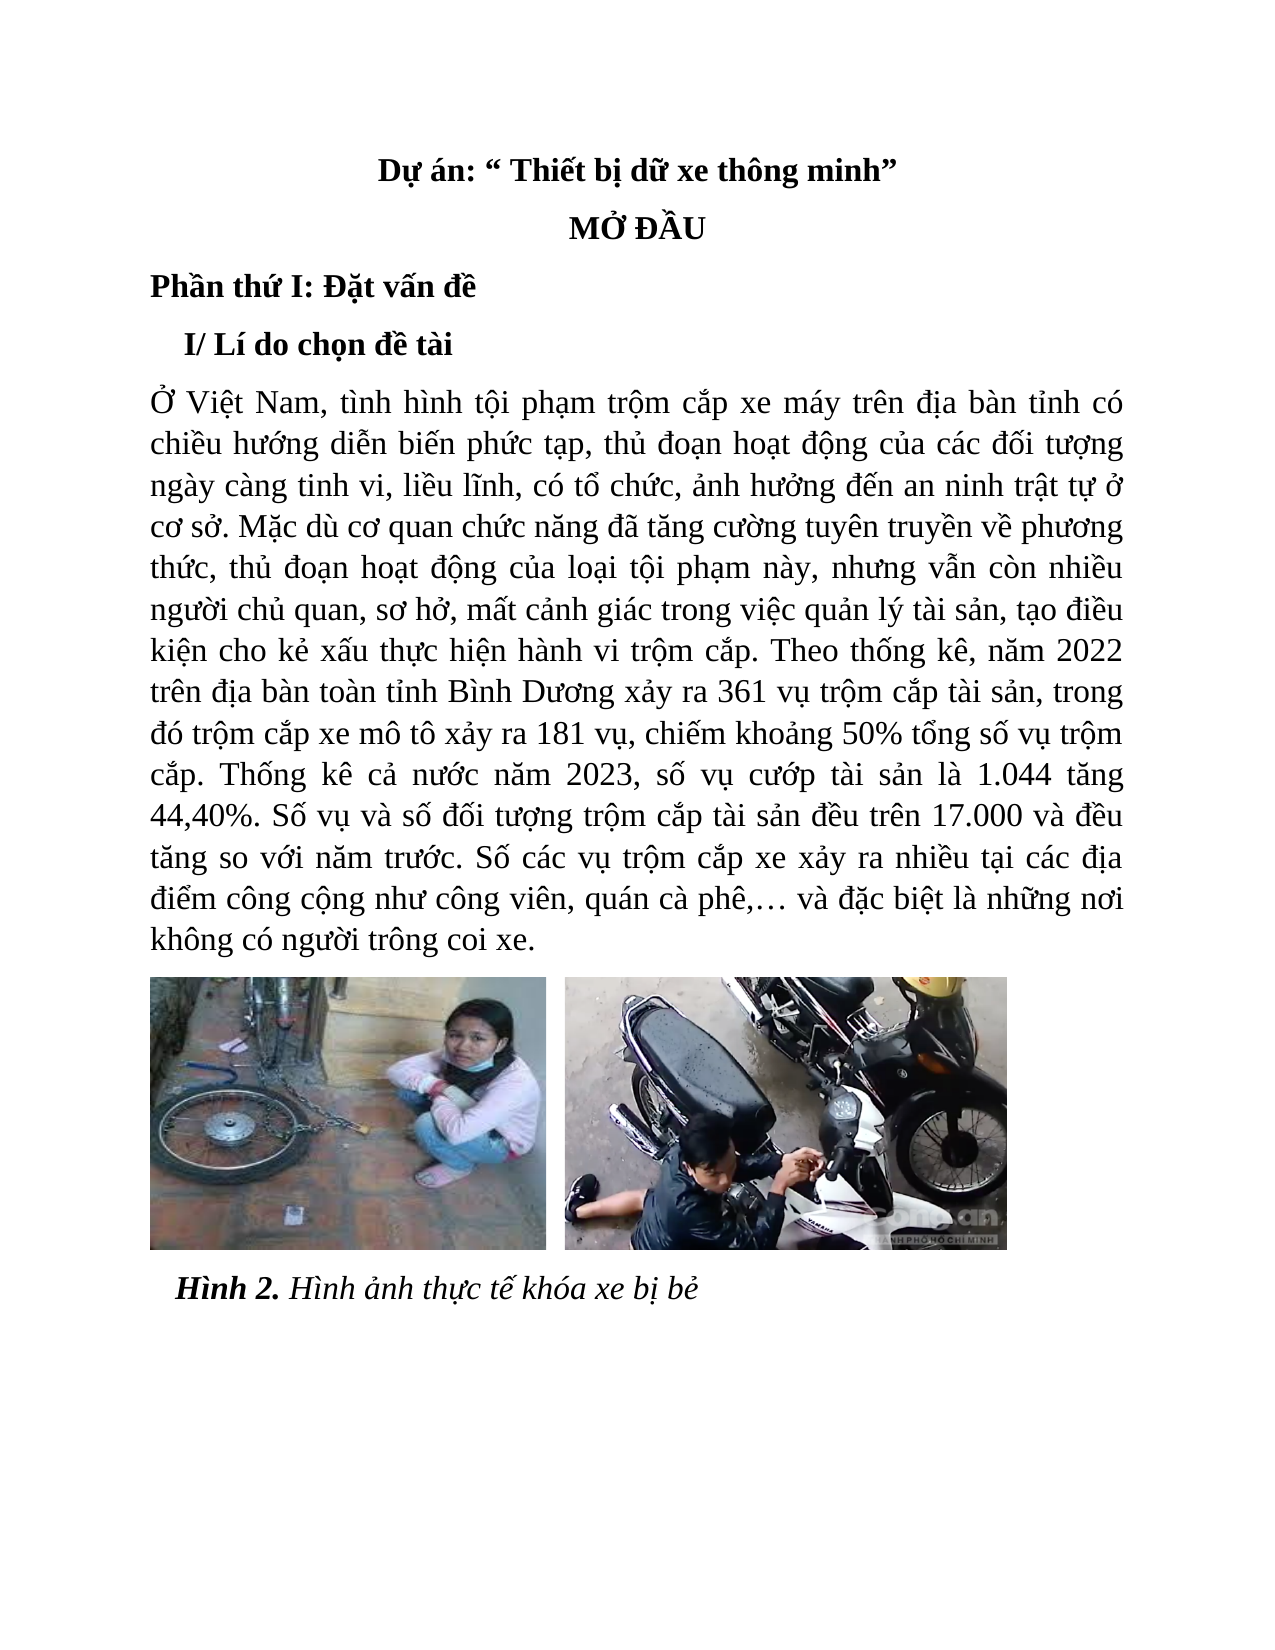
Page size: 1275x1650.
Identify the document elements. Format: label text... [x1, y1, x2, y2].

text Phần thứ I: Đặt vấn đề [150, 266, 1125, 304]
text I/ Lí do chọn đề tài [150, 324, 1125, 362]
picture [564, 977, 1007, 1250]
text MỞ ĐẦU [150, 208, 1125, 246]
text Dự án: “ Thiết bị dữ xe thông minh” [150, 150, 1125, 188]
picture [150, 977, 547, 1250]
text Ở Việt Nam, tình hình tội phạm trộm cắp xe máy trên địa bàn tỉnh có chiều hướng diễn biến phức tạp, thủ đoạn hoạt động của các đối tượng ngày càng tinh vi, liều lĩnh, có tổ chức, ảnh hưởng đến an ninh trật tự ở cơ sở. Mặc dù cơ quan chức năng đã tăng cường tuyên truyền về phương thức, thủ đoạn hoạt động của loại tội phạm này, nhưng vẫn còn nhiều người chủ quan, sơ hở, mất cảnh giác trong việc quản lý tài sản, tạo điều kiện cho kẻ xấu thực hiện hành vi trộm cắp. Theo thống kê, năm 2022 trên địa bàn toàn tỉnh Bình Dương xảy ra 361 vụ trộm cắp tài sản, trong đó trộm cắp xe mô tô xảy ra 181 vụ, chiếm khoảng 50% tổng số vụ trộm cắp. Thống kê cả nước năm 2023, số vụ cướp tài sản là 1.044 tăng 44,40%. Số vụ và số đối tượng trộm cắp tài sản đều trên 17.000 và đều tăng so với năm trước. Số các vụ trộm cắp xe xảy ra nhiều tại các địa điểm công cộng như công viên, quán cà phê,… và đặc biệt là những nơi không có người trông coi xe. [150, 382, 1125, 958]
text Hình 2. Hình ảnh thực tế khóa xe bị bẻ [150, 1268, 1125, 1307]
